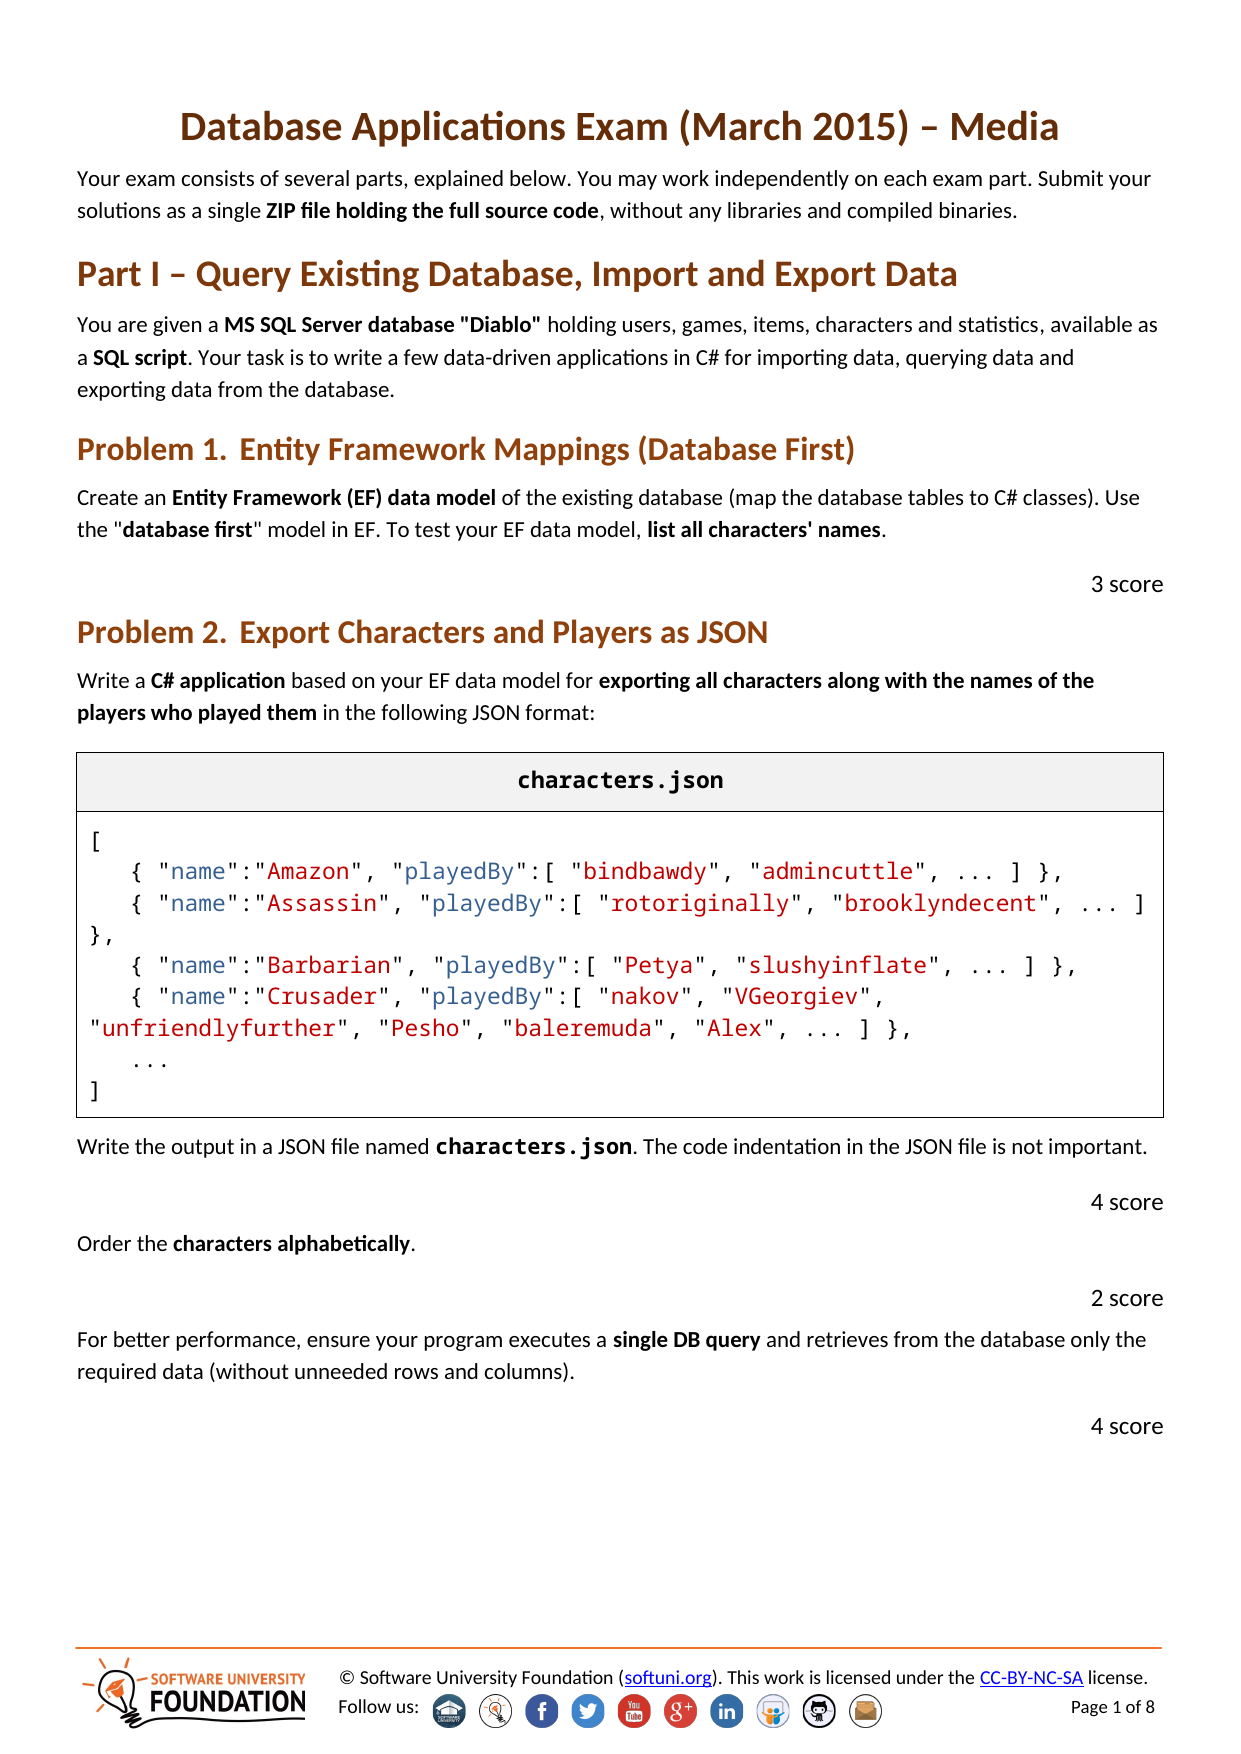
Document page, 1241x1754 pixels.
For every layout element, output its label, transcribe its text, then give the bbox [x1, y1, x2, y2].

subtitle Database Applications Exam (March 2015) – Media [77, 99, 1163, 150]
text Order the characters alphabetically. [77, 1229, 1163, 1257]
text 4 score [77, 1410, 1163, 1440]
picture [525, 1694, 559, 1728]
subtitle Entity Framework Mappings (Database First) [77, 428, 1163, 469]
picture [802, 1694, 836, 1728]
table_cell [ { "name":"Amazon", "playedBy":[ "bindbawdy", "admincuttle", ... ] }, { "name":"Assassin", "playedBy":[ "rotoriginally", "brooklyndecent", ... ] }, { "name":"Barbarian", "playedBy":[ "Petya", "slushyinflate", ... ] }, { "name":"Crusader", "playedBy":[ "nakov", "VGeorgiev", "unfriendlyfurther", "Pesho", "baleremuda", "Alex", ... ] }, ... ] [77, 812, 1163, 1117]
subtitle Part I – Query Existing Database, Import and Export Data [77, 249, 1163, 295]
picture [479, 1694, 512, 1728]
picture [617, 1694, 651, 1728]
text Write a C# application based on your EF data model for exporting all characters along with the names of the players who played them in the following JSON format: [77, 666, 1163, 727]
picture [849, 1694, 882, 1728]
picture [664, 1694, 697, 1728]
subtitle Export Characters and Players as JSON [77, 611, 1163, 652]
picture [432, 1694, 466, 1728]
table_header characters.json [77, 753, 1163, 811]
text 4 score [77, 1186, 1163, 1216]
picture [81, 1656, 305, 1729]
text Your exam consists of several parts, explained below. You may work independently on each exam part. Submit your solutions as a single ZIP file holding the full source code, without any libraries and compiled binaries. [77, 164, 1163, 224]
text 3 score [77, 568, 1163, 599]
text For better performance, ensure your program executes a single DB query and retrieves from the database only the required data (without unneeded rows and columns). [77, 1325, 1163, 1385]
picture [756, 1694, 790, 1728]
text 2 score [77, 1282, 1163, 1312]
text Create an Entity Framework (EF) data model of the existing database (map the database tables to C# classes). Use the "database first" model in EF. To test your EF data model, list all characters' names. [77, 483, 1163, 543]
text You are given a MS SQL Server database "Diablo" holding users, games, items, characters and statistics, available as а SQL script. Your task is to write a few data-driven applications in C# for importing data, querying data and exporting data from the database. [77, 311, 1163, 403]
picture [571, 1694, 605, 1728]
text Write the output in a JSON file named characters.json. The code indentation in the JSON file is not important. [77, 1131, 1163, 1160]
picture [710, 1694, 744, 1728]
